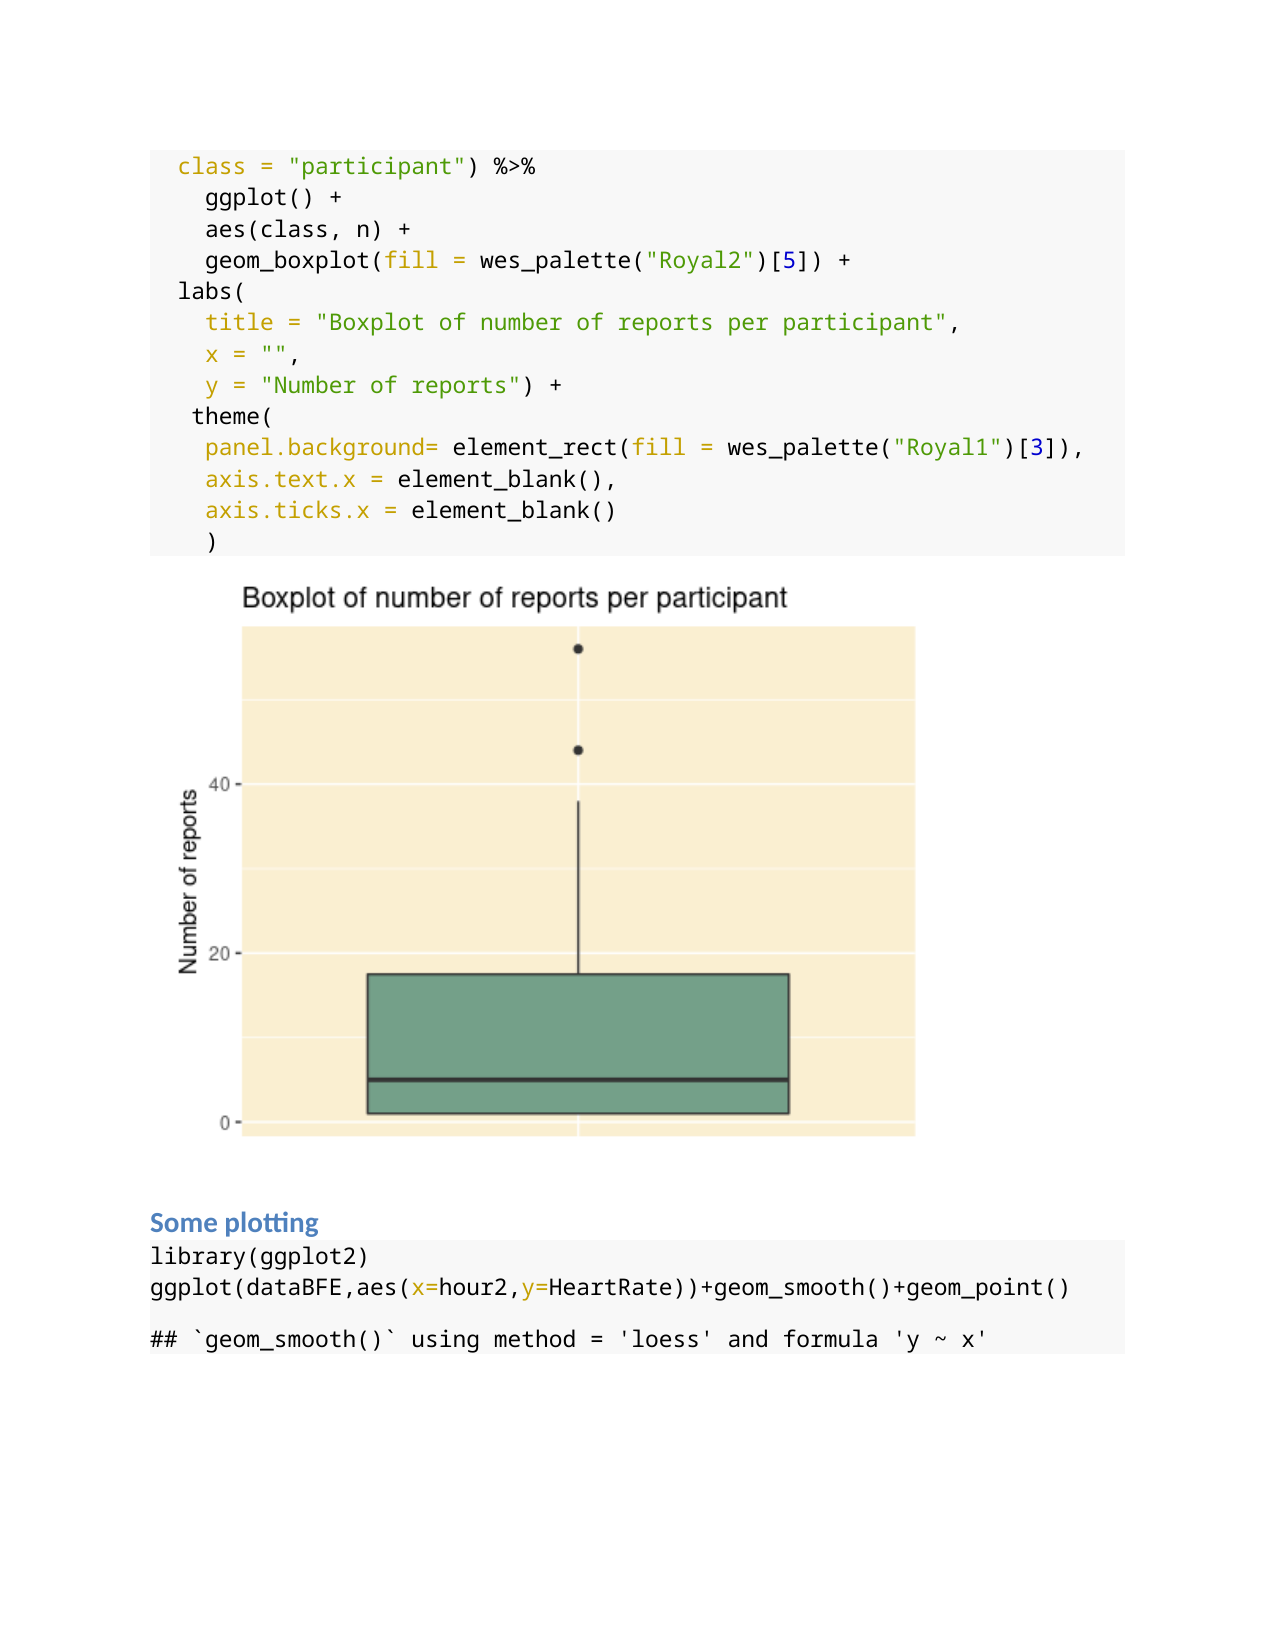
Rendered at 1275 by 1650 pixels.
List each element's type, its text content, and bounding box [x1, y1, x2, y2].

subtitle Some plotting [150, 1204, 1125, 1240]
picture [168, 577, 927, 1184]
text library(ggplot2) ggplot(dataBFE,aes(x=hour2,y=HeartRate))+geom_smooth()+geom_point() [370, 1240, 1125, 1302]
text ## `geom_smooth()` using method = 'loess' and formula 'y ~ x' [150, 1323, 1125, 1354]
